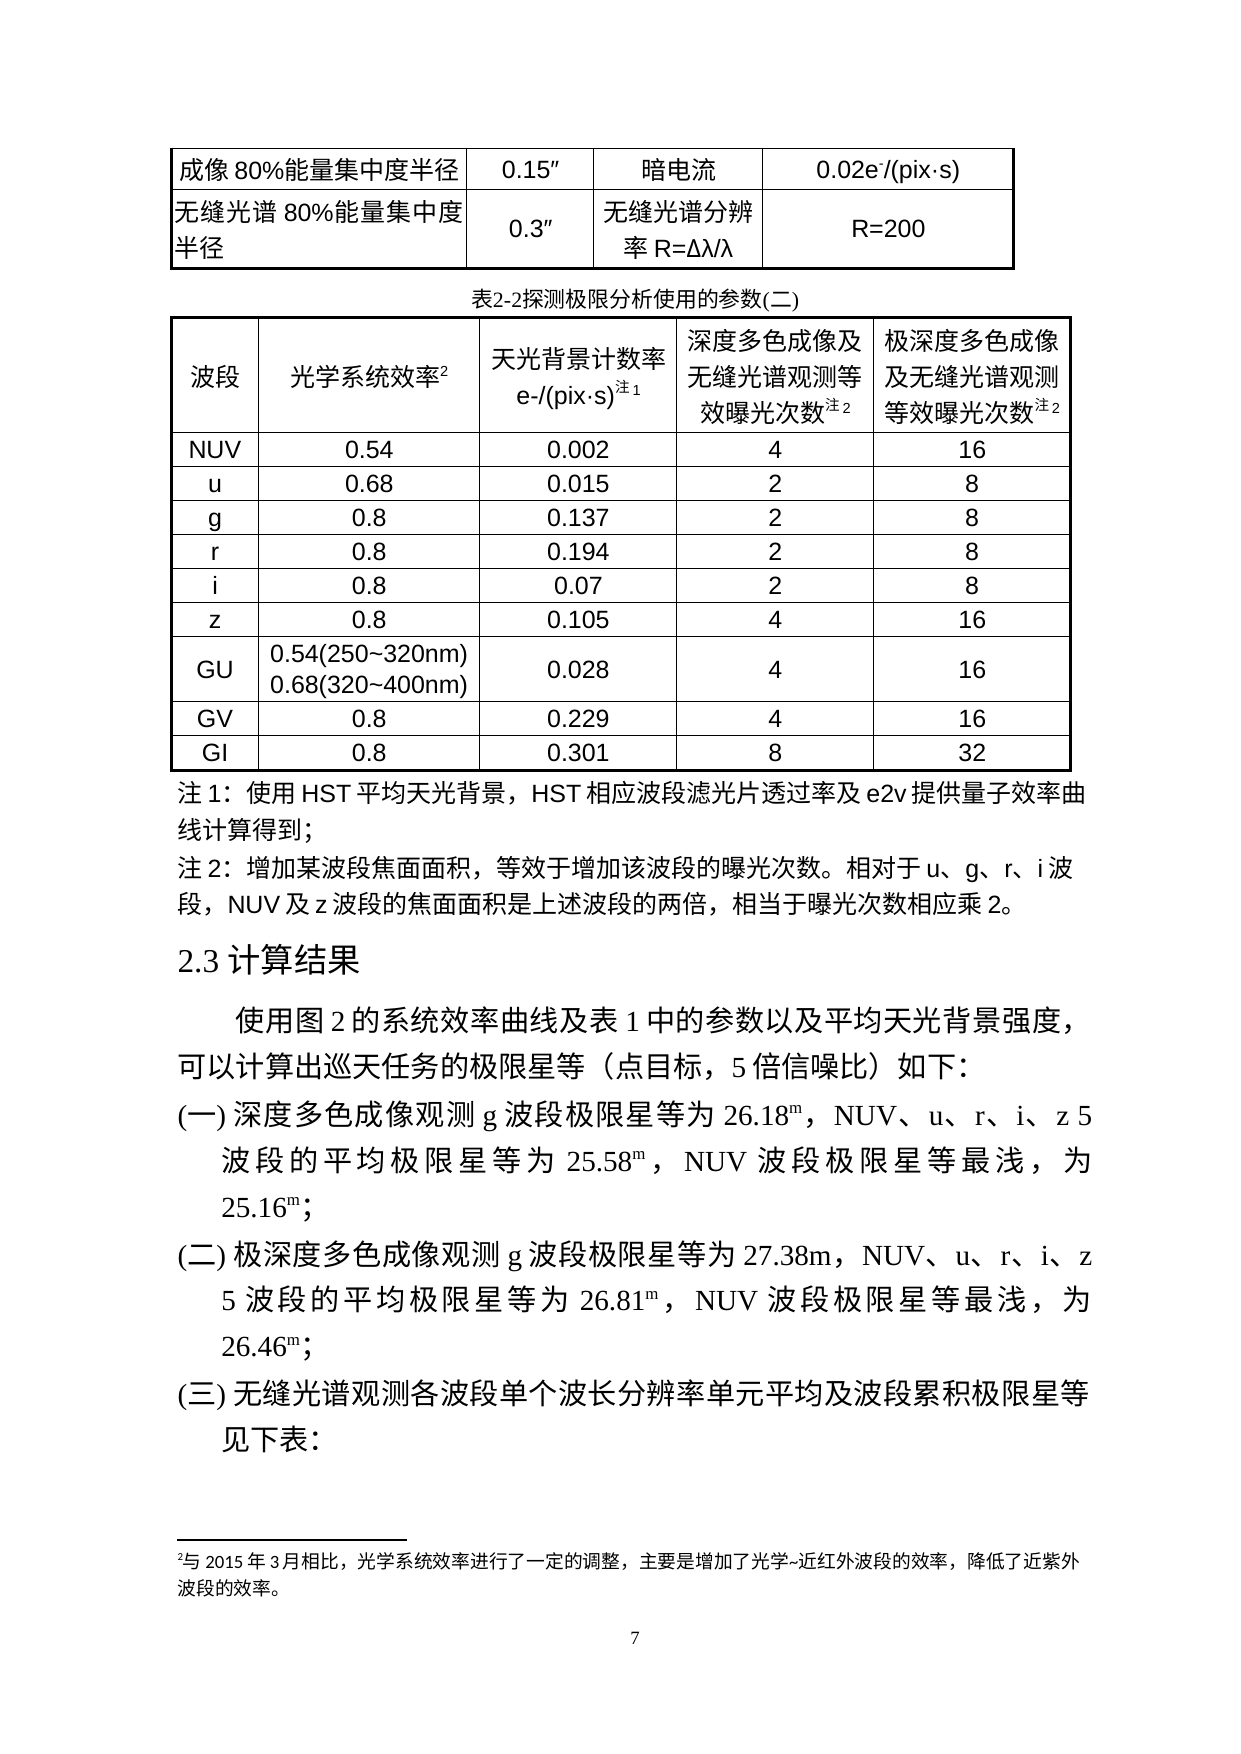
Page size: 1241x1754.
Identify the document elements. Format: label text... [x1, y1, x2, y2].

table_cell 2 [677, 535, 873, 568]
table_cell 8 [874, 501, 1069, 534]
table_header 深度多色成像及无缝光谱观测等效曝光次数注2 [677, 319, 873, 432]
table_cell 4 [677, 603, 873, 636]
text 极深度多色成像观测g波段极限星等为27.38m，NUV、u、r、i、z 5波段的平均极限星等为26.81m，NUV波段极限星等最浅，为26.46m； [177, 1228, 1092, 1365]
table_cell 0.8 [259, 736, 479, 769]
text 注1：使用HST平均天光背景，HST相应波段滤光片透过率及e2v提供量子效率曲线计算得到； [177, 774, 1092, 846]
text 深度多色成像观测g波段极限星等为26.18m，NUV、u、r、i、z 5波段的平均极限星等为25.58m，NUV波段极限星等最浅，为25.16m； [177, 1088, 1092, 1226]
text 使用图2的系统效率曲线及表1中的参数以及平均天光背景强度，可以计算出巡天任务的极限星等（点目标，5倍信噪比）如下： [177, 994, 1092, 1086]
table_cell 0.028 [480, 637, 676, 701]
table_cell 0.8 [259, 702, 479, 735]
table_cell 暗电流 [594, 149, 762, 189]
table_cell 0.015 [480, 467, 676, 500]
table_cell 成像80%能量集中度半径 [173, 149, 466, 189]
table_cell 16 [874, 603, 1069, 636]
table_cell 0.68 [259, 467, 479, 500]
table_cell 0.8 [259, 569, 479, 602]
table_cell GI [173, 736, 258, 769]
table_cell 16 [874, 637, 1069, 701]
table_cell 4 [677, 433, 873, 466]
subtitle 计算结果 [177, 933, 1092, 982]
table_cell 8 [677, 736, 873, 769]
table_cell GV [173, 702, 258, 735]
table_cell 0.301 [480, 736, 676, 769]
table_cell i [173, 569, 258, 602]
table_cell 0.02e-/(pix·s) [763, 149, 1012, 189]
table_cell GU [173, 637, 258, 701]
table_cell R=200 [763, 190, 1012, 267]
table_cell u [173, 467, 258, 500]
table_cell 0.8 [259, 535, 479, 568]
table_cell 0.137 [480, 501, 676, 534]
table_cell 0.8 [259, 501, 479, 534]
table_cell 4 [677, 702, 873, 735]
table_cell 32 [874, 736, 1069, 769]
table_cell 0.15″ [467, 149, 593, 189]
table_cell r [173, 535, 258, 568]
table_cell 0.002 [480, 433, 676, 466]
table_cell 0.3″ [467, 190, 593, 267]
text 表2-2探测极限分析使用的参数(二) [177, 282, 1092, 314]
table_cell 0.105 [480, 603, 676, 636]
text 注2：增加某波段焦面面积，等效于增加该波段的曝光次数。相对于u、g、r、i波段，NUV及z波段的焦面面积是上述波段的两倍，相当于曝光次数相应乘2。 [177, 848, 1092, 921]
table_cell 4 [677, 637, 873, 701]
table_cell 0.8 [259, 603, 479, 636]
table_cell 2 [677, 569, 873, 602]
table_cell 0.07 [480, 569, 676, 602]
table_cell z [173, 603, 258, 636]
table_cell 0.54 [259, 433, 479, 466]
table_cell 8 [874, 569, 1069, 602]
table_header 波段 [173, 319, 258, 432]
table_cell 无缝光谱分辨率R=Δλ/λ [594, 190, 762, 267]
table_cell 8 [874, 467, 1069, 500]
table_cell NUV [173, 433, 258, 466]
table_cell 0.229 [480, 702, 676, 735]
table_header 光学系统效率 [259, 319, 479, 432]
table_cell 0.54(250~320nm) 0.68(320~400nm) [259, 637, 479, 701]
table_cell 无缝光谱80%能量集中度半径 [173, 190, 466, 267]
table_cell 16 [874, 702, 1069, 735]
table_cell g [173, 501, 258, 534]
table_header 极深度多色成像及无缝光谱观测等效曝光次数注2 [874, 319, 1069, 432]
table_cell 16 [874, 433, 1069, 466]
table_header 天光背景计数率e-/(pix·s)注1 [480, 319, 676, 432]
table_cell 2 [677, 467, 873, 500]
table_cell 2 [677, 501, 873, 534]
table_cell 8 [874, 535, 1069, 568]
text 无缝光谱观测各波段单个波长分辨率单元平均及波段累积极限星等见下表： [177, 1367, 1092, 1459]
table_cell 0.194 [480, 535, 676, 568]
